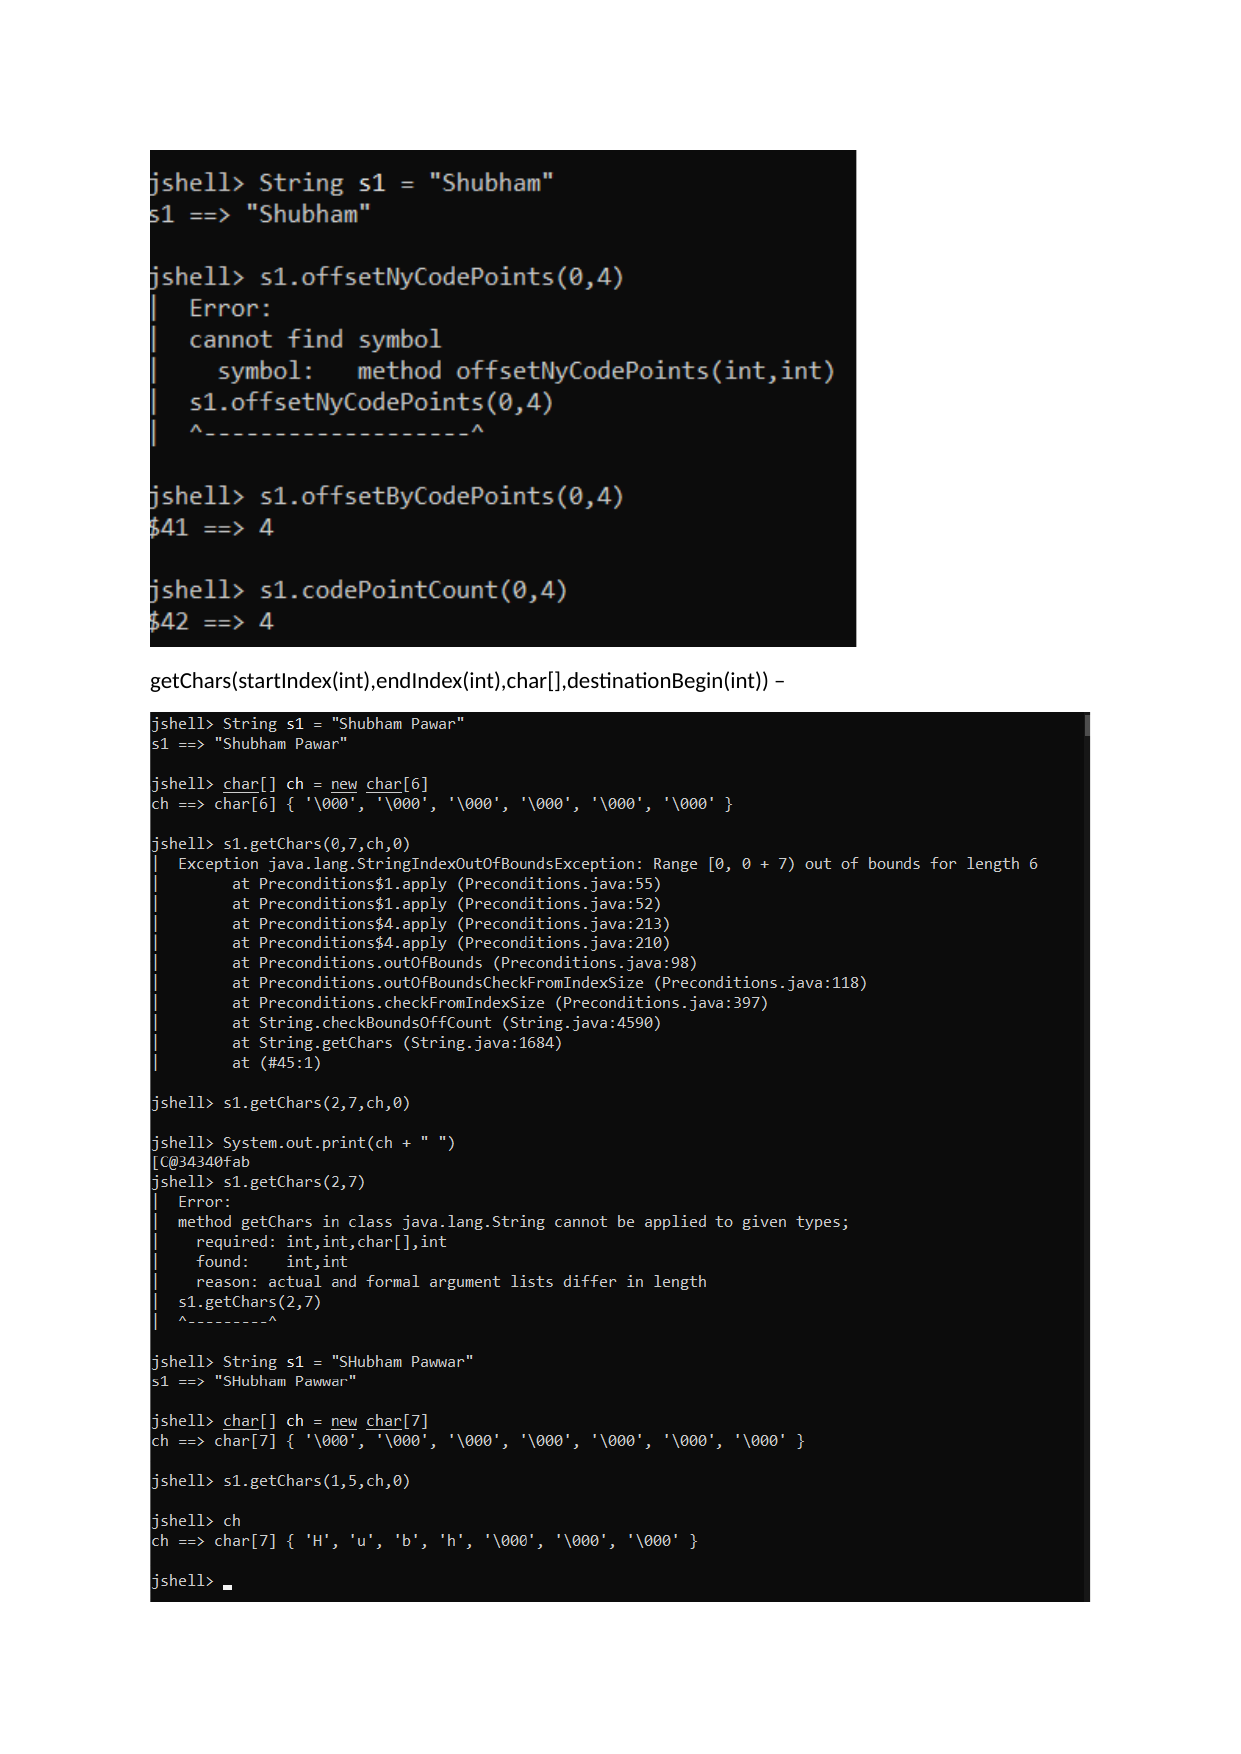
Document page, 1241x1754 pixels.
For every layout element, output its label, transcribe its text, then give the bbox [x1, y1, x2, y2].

text getChars(startIndex(int),endIndex(int),char[],destinationBegin(int)) – [150, 666, 1090, 694]
picture [150, 150, 857, 647]
picture [150, 712, 1091, 1602]
